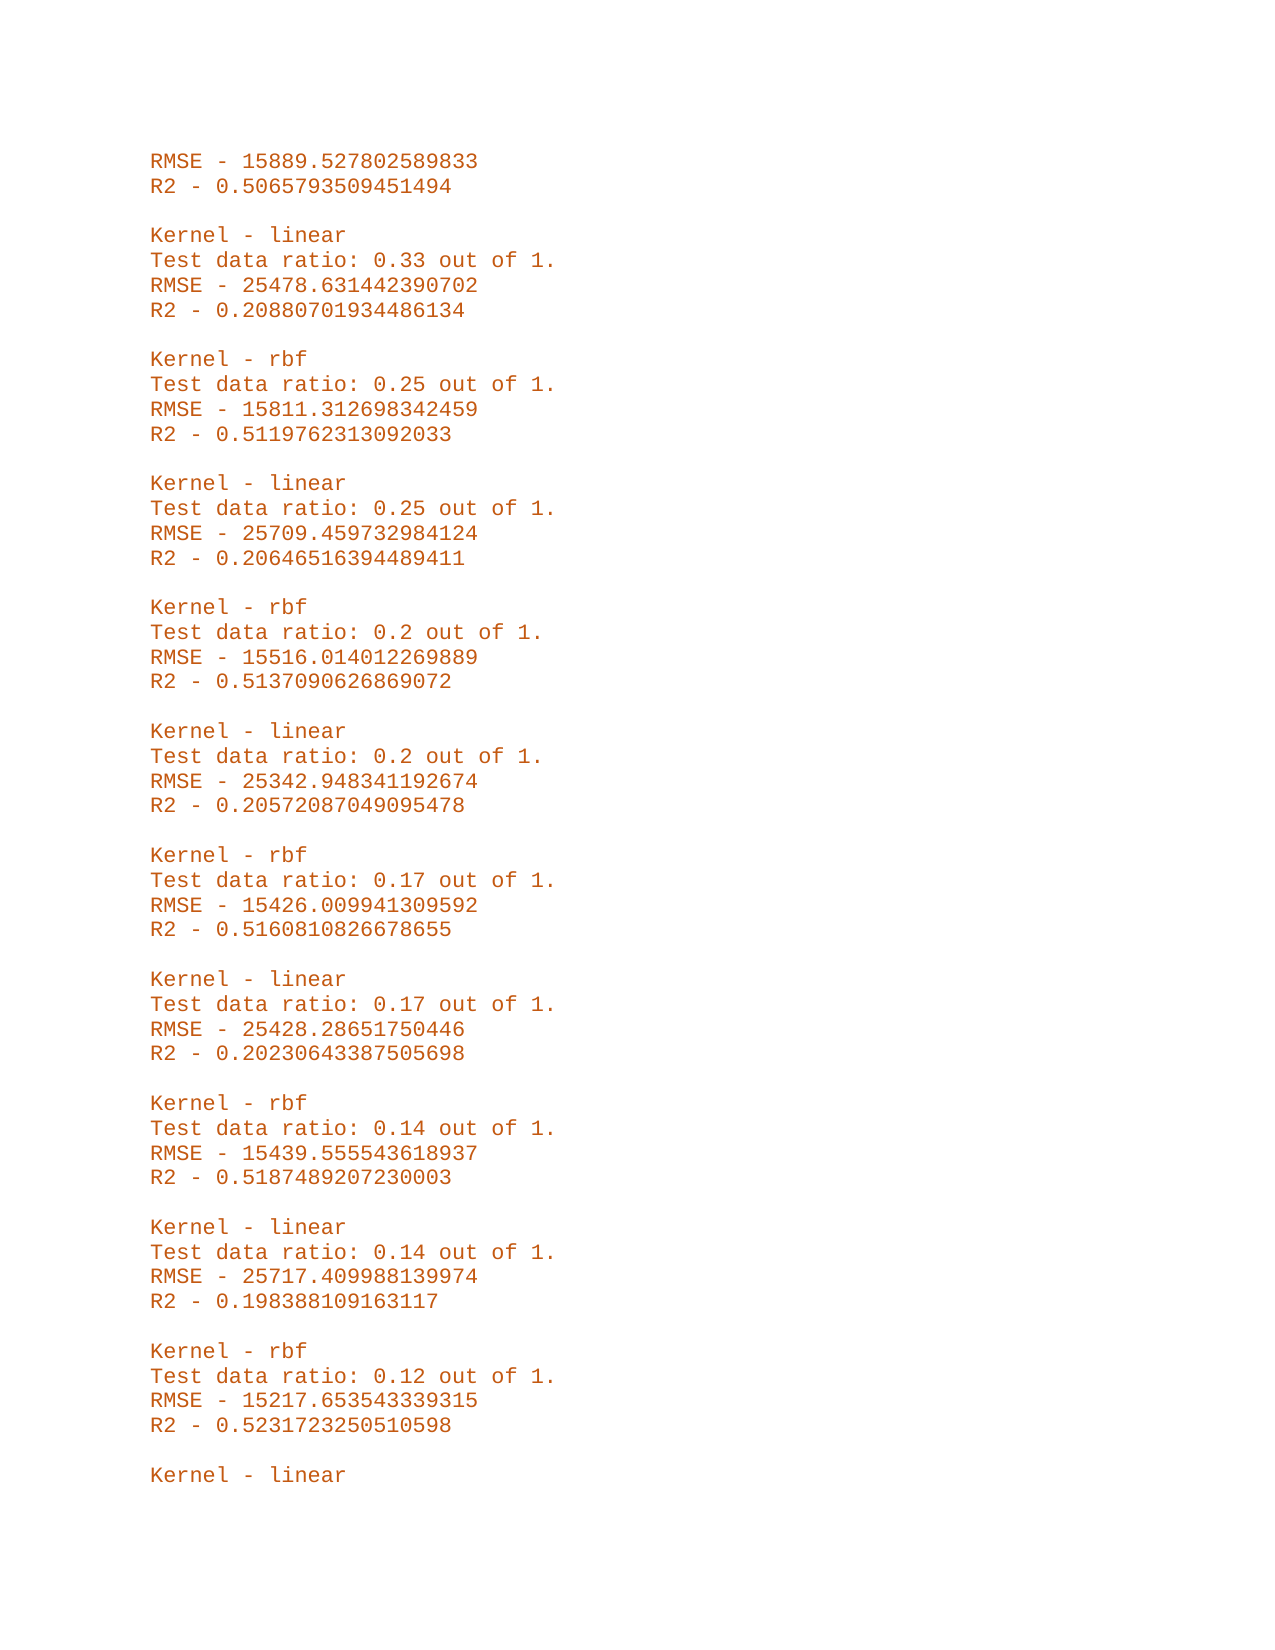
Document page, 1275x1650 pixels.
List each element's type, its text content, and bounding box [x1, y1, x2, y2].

text Test data ratio: 0.25 out of 1. [150, 497, 1125, 522]
text Kernel - rbf [150, 1092, 1125, 1117]
text RMSE - 15811.312698342459 [150, 398, 1125, 423]
text Test data ratio: 0.2 out of 1. [150, 745, 1125, 770]
text RMSE - 25428.28651750446 [150, 1018, 1125, 1042]
text RMSE - 25342.948341192674 [150, 770, 1125, 794]
text Kernel - rbf [150, 844, 1125, 869]
text Test data ratio: 0.33 out of 1. [150, 249, 1125, 274]
text RMSE - 15426.009941309592 [150, 894, 1125, 918]
text Kernel - rbf [150, 348, 1125, 373]
text Test data ratio: 0.25 out of 1. [150, 373, 1125, 398]
text R2 - 0.20880701934486134 [150, 299, 1125, 323]
text Test data ratio: 0.14 out of 1. [150, 1117, 1125, 1142]
text R2 - 0.198388109163117 [150, 1290, 1125, 1315]
text Test data ratio: 0.17 out of 1. [150, 993, 1125, 1018]
text Test data ratio: 0.14 out of 1. [150, 1241, 1125, 1266]
text R2 - 0.5065793509451494 [150, 175, 1125, 199]
text Kernel - linear [150, 472, 1125, 497]
text R2 - 0.20646516394489411 [150, 547, 1125, 571]
text RMSE - 15889.527802589833 [150, 150, 1125, 175]
text RMSE - 25478.631442390702 [150, 274, 1125, 299]
text Kernel - linear [150, 720, 1125, 745]
text R2 - 0.5160810826678655 [150, 918, 1125, 943]
text RMSE - 15439.555543618937 [150, 1142, 1125, 1166]
text RMSE - 15217.653543339315 [150, 1389, 1125, 1414]
text Test data ratio: 0.2 out of 1. [150, 621, 1125, 646]
text Test data ratio: 0.17 out of 1. [150, 869, 1125, 894]
text Test data ratio: 0.12 out of 1. [150, 1365, 1125, 1389]
text RMSE - 15516.014012269889 [150, 646, 1125, 671]
text R2 - 0.5231723250510598 [150, 1414, 1125, 1439]
text Kernel - linear [150, 968, 1125, 993]
text Kernel - linear [150, 1216, 1125, 1241]
text R2 - 0.20572087049095478 [150, 794, 1125, 819]
text R2 - 0.5119762313092033 [150, 423, 1125, 447]
text RMSE - 25709.459732984124 [150, 522, 1125, 547]
text Kernel - rbf [150, 1340, 1125, 1365]
text R2 - 0.5187489207230003 [150, 1166, 1125, 1191]
text Kernel - rbf [150, 596, 1125, 621]
text Kernel - linear [150, 224, 1125, 249]
text Kernel - linear [150, 1464, 1125, 1489]
text R2 - 0.20230643387505698 [150, 1042, 1125, 1067]
text R2 - 0.5137090626869072 [150, 671, 1125, 695]
text RMSE - 25717.409988139974 [150, 1266, 1125, 1290]
